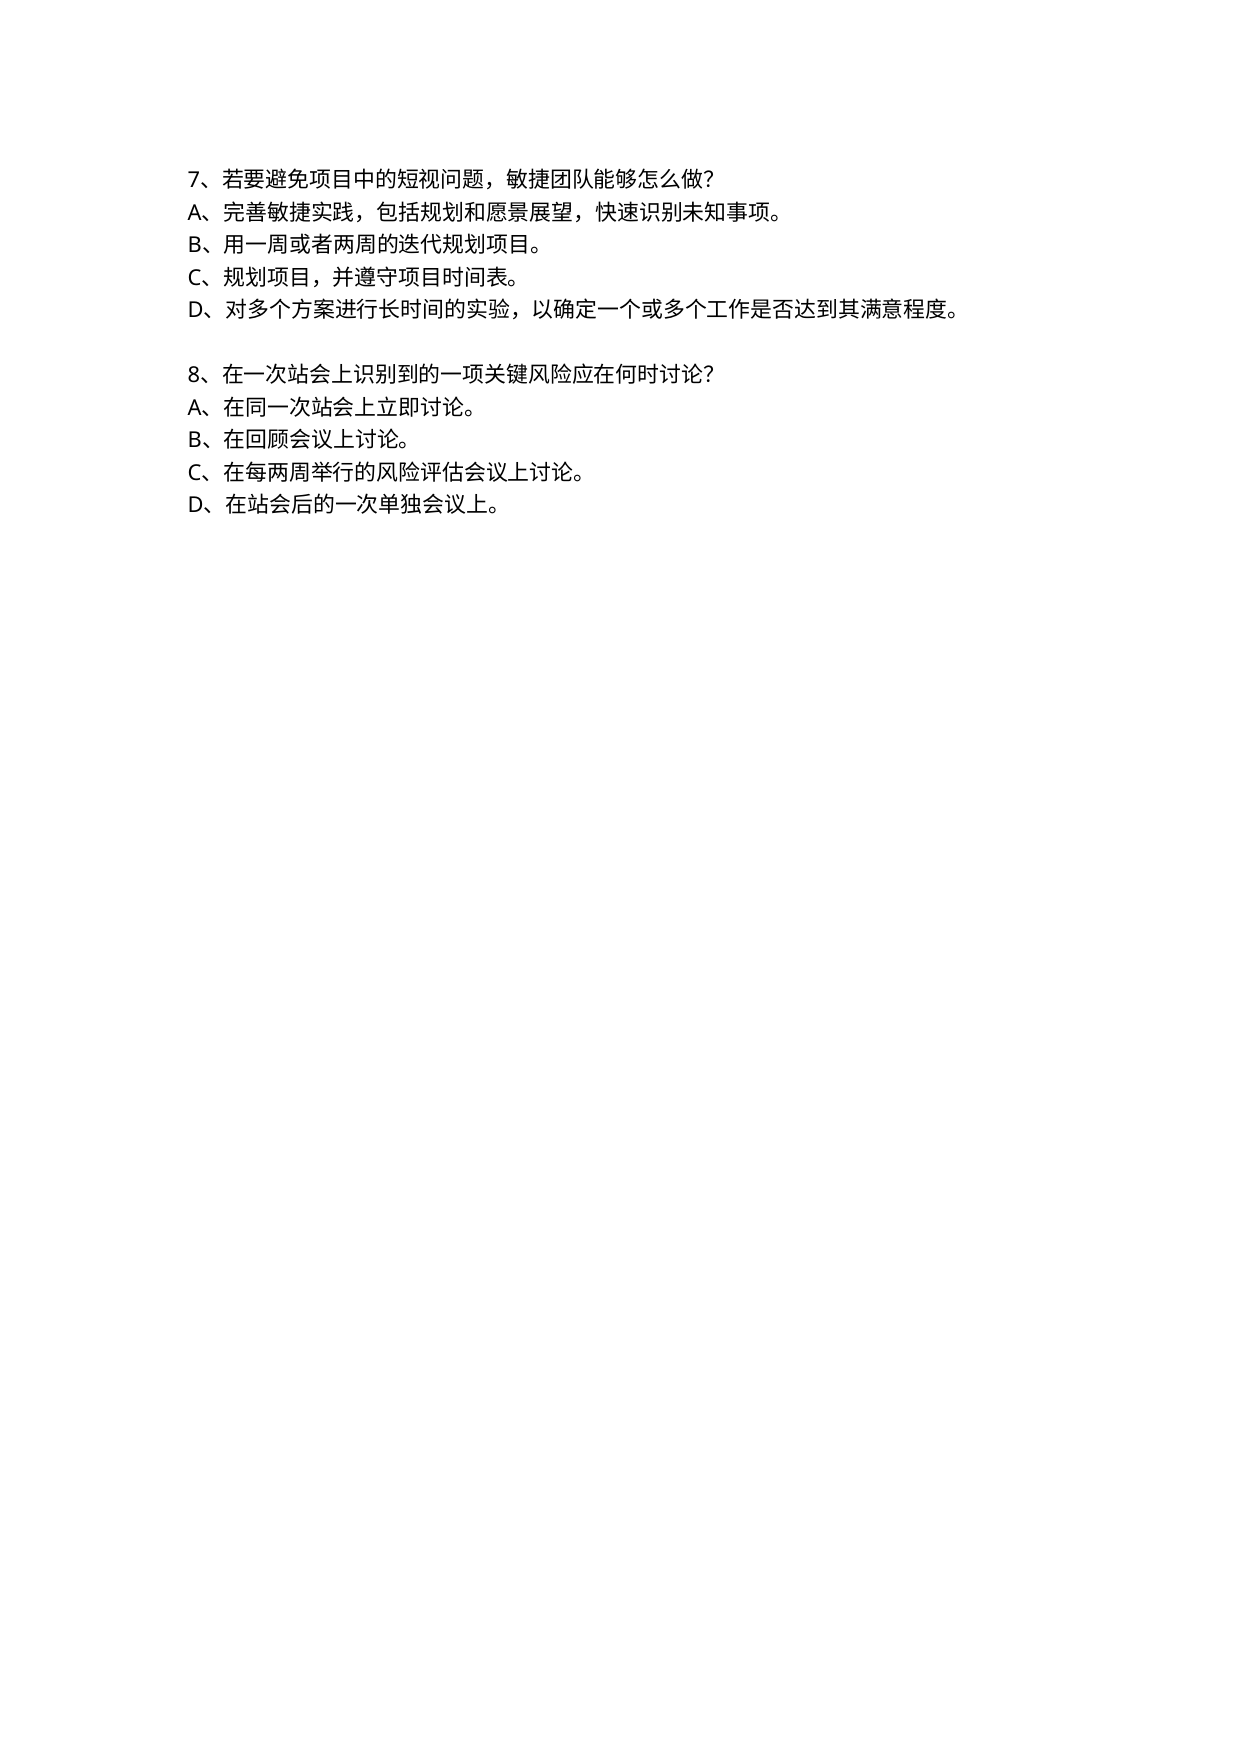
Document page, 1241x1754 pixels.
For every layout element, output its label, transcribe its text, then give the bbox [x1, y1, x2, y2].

text 7、若要避免项目中的短视问题，敏捷团队能够怎么做？ [187, 162, 1053, 194]
text A、完善敏捷实践，包括规划和愿景展望，快速识别未知事项。 [187, 194, 1053, 227]
text D、对多个方案进行长时间的实验，以确定一个或多个工作是否达到其满意程度。 [187, 292, 1053, 324]
text C、在每两周举行的风险评估会议上讨论。 [187, 454, 1053, 487]
text B、在回顾会议上讨论。 [187, 422, 1053, 454]
text D、在站会后的一次单独会议上。 [187, 487, 1053, 519]
text A、在同一次站会上立即讨论。 [187, 389, 1053, 422]
text C、规划项目，并遵守项目时间表。 [187, 259, 1053, 292]
text B、用一周或者两周的迭代规划项目。 [187, 227, 1053, 259]
text 8、在一次站会上识别到的一项关键风险应在何时讨论？ [187, 357, 1053, 389]
